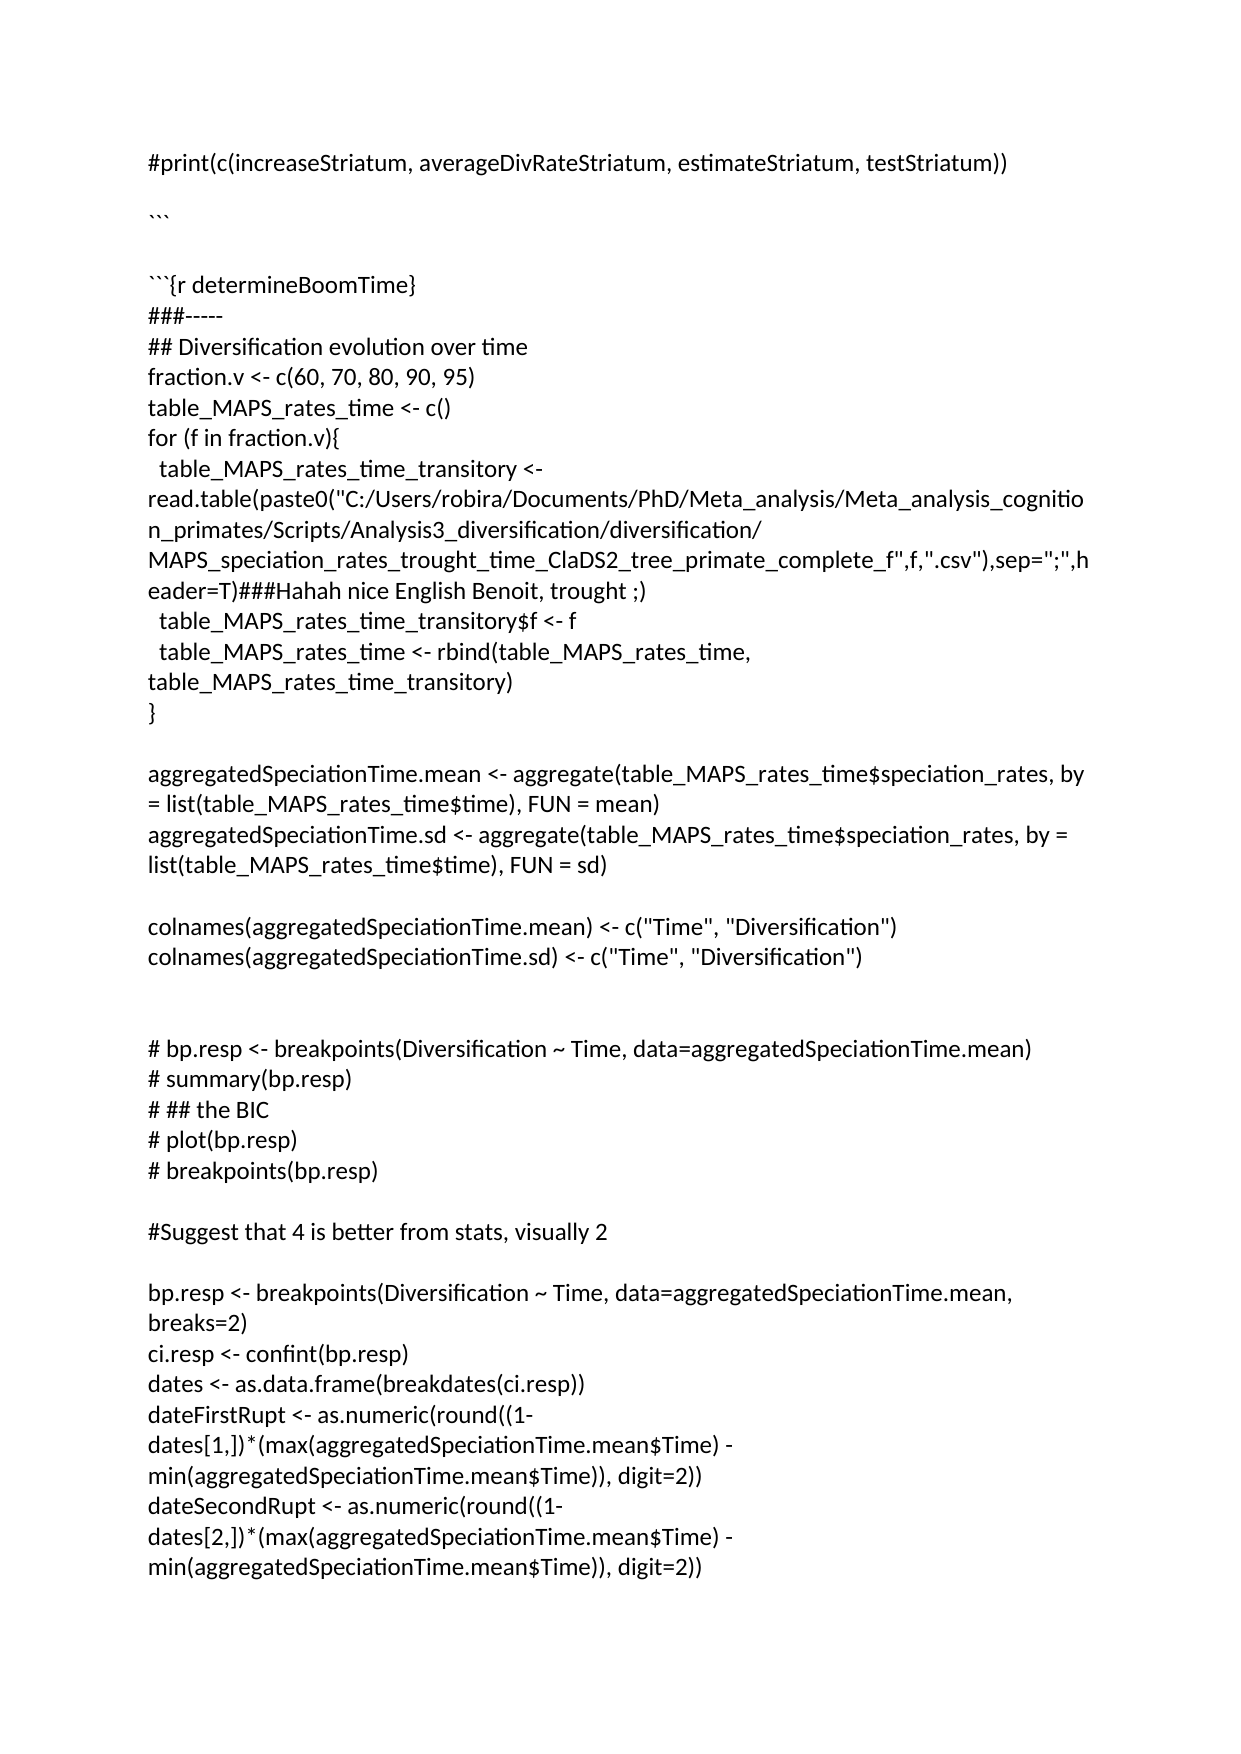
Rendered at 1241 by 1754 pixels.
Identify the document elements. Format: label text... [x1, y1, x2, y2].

text } [148, 697, 1093, 727]
text #Suggest that 4 is better from stats, visually 2 [148, 1216, 1093, 1246]
text aggregatedSpeciationTime.sd <- aggregate(table_MAPS_rates_time$speciation_rates, by = list(table_MAPS_rates_time$time), FUN = sd) [148, 819, 1093, 880]
text # breakpoints(bp.resp) [148, 1155, 1093, 1185]
text ###----- [148, 300, 1093, 331]
text table_MAPS_rates_time_transitory$f <- f [148, 605, 1093, 636]
text table_MAPS_rates_time <- rbind(table_MAPS_rates_time, table_MAPS_rates_time_transitory) [148, 636, 1093, 697]
text # plot(bp.resp) [148, 1124, 1093, 1155]
text # summary(bp.resp) [148, 1063, 1093, 1094]
text dateSecondRupt <- as.numeric(round((1-dates[2,])*(max(aggregatedSpeciationTime.mean$Time) - min(aggregatedSpeciationTime.mean$Time)), digit=2)) [148, 1491, 1093, 1582]
text for (f in fraction.v){ [148, 422, 1093, 453]
text table_MAPS_rates_time_transitory <- read.table(paste0("C:/Users/robira/Documents/PhD/Meta_analysis/Meta_analysis_cognition_primates/Scripts/Analysis3_diversification/diversification/MAPS_speciation_rates_trought_time_ClaDS2_tree_primate_complete_f",f,".csv"),sep=";",header=T)###Hahah nice English Benoit, trought ;) [148, 453, 1093, 605]
text bp.resp <- breakpoints(Diversification ~ Time, data=aggregatedSpeciationTime.mean, breaks=2) [148, 1277, 1093, 1338]
text ## Diversification evolution over time [148, 331, 1093, 361]
text colnames(aggregatedSpeciationTime.sd) <- c("Time", "Diversification") [148, 941, 1093, 972]
text ```{r determineBoomTime} [148, 270, 1093, 300]
text aggregatedSpeciationTime.mean <- aggregate(table_MAPS_rates_time$speciation_rates, by = list(table_MAPS_rates_time$time), FUN = mean) [148, 758, 1093, 819]
text dateFirstRupt <- as.numeric(round((1-dates[1,])*(max(aggregatedSpeciationTime.mean$Time) - min(aggregatedSpeciationTime.mean$Time)), digit=2)) [148, 1399, 1093, 1491]
text #print(c(increaseStriatum, averageDivRateStriatum, estimateStriatum, testStriatum)) [148, 148, 1093, 178]
text # bp.resp <- breakpoints(Diversification ~ Time, data=aggregatedSpeciationTime.mean) [148, 1033, 1093, 1063]
text colnames(aggregatedSpeciationTime.mean) <- c("Time", "Diversification") [148, 911, 1093, 941]
text dates <- as.data.frame(breakdates(ci.resp)) [148, 1368, 1093, 1399]
text table_MAPS_rates_time <- c() [148, 392, 1093, 422]
text ci.resp <- confint(bp.resp) [148, 1338, 1093, 1368]
text # ## the BIC [148, 1094, 1093, 1124]
text fraction.v <- c(60, 70, 80, 90, 95) [148, 361, 1093, 392]
text ``` [148, 209, 1093, 239]
